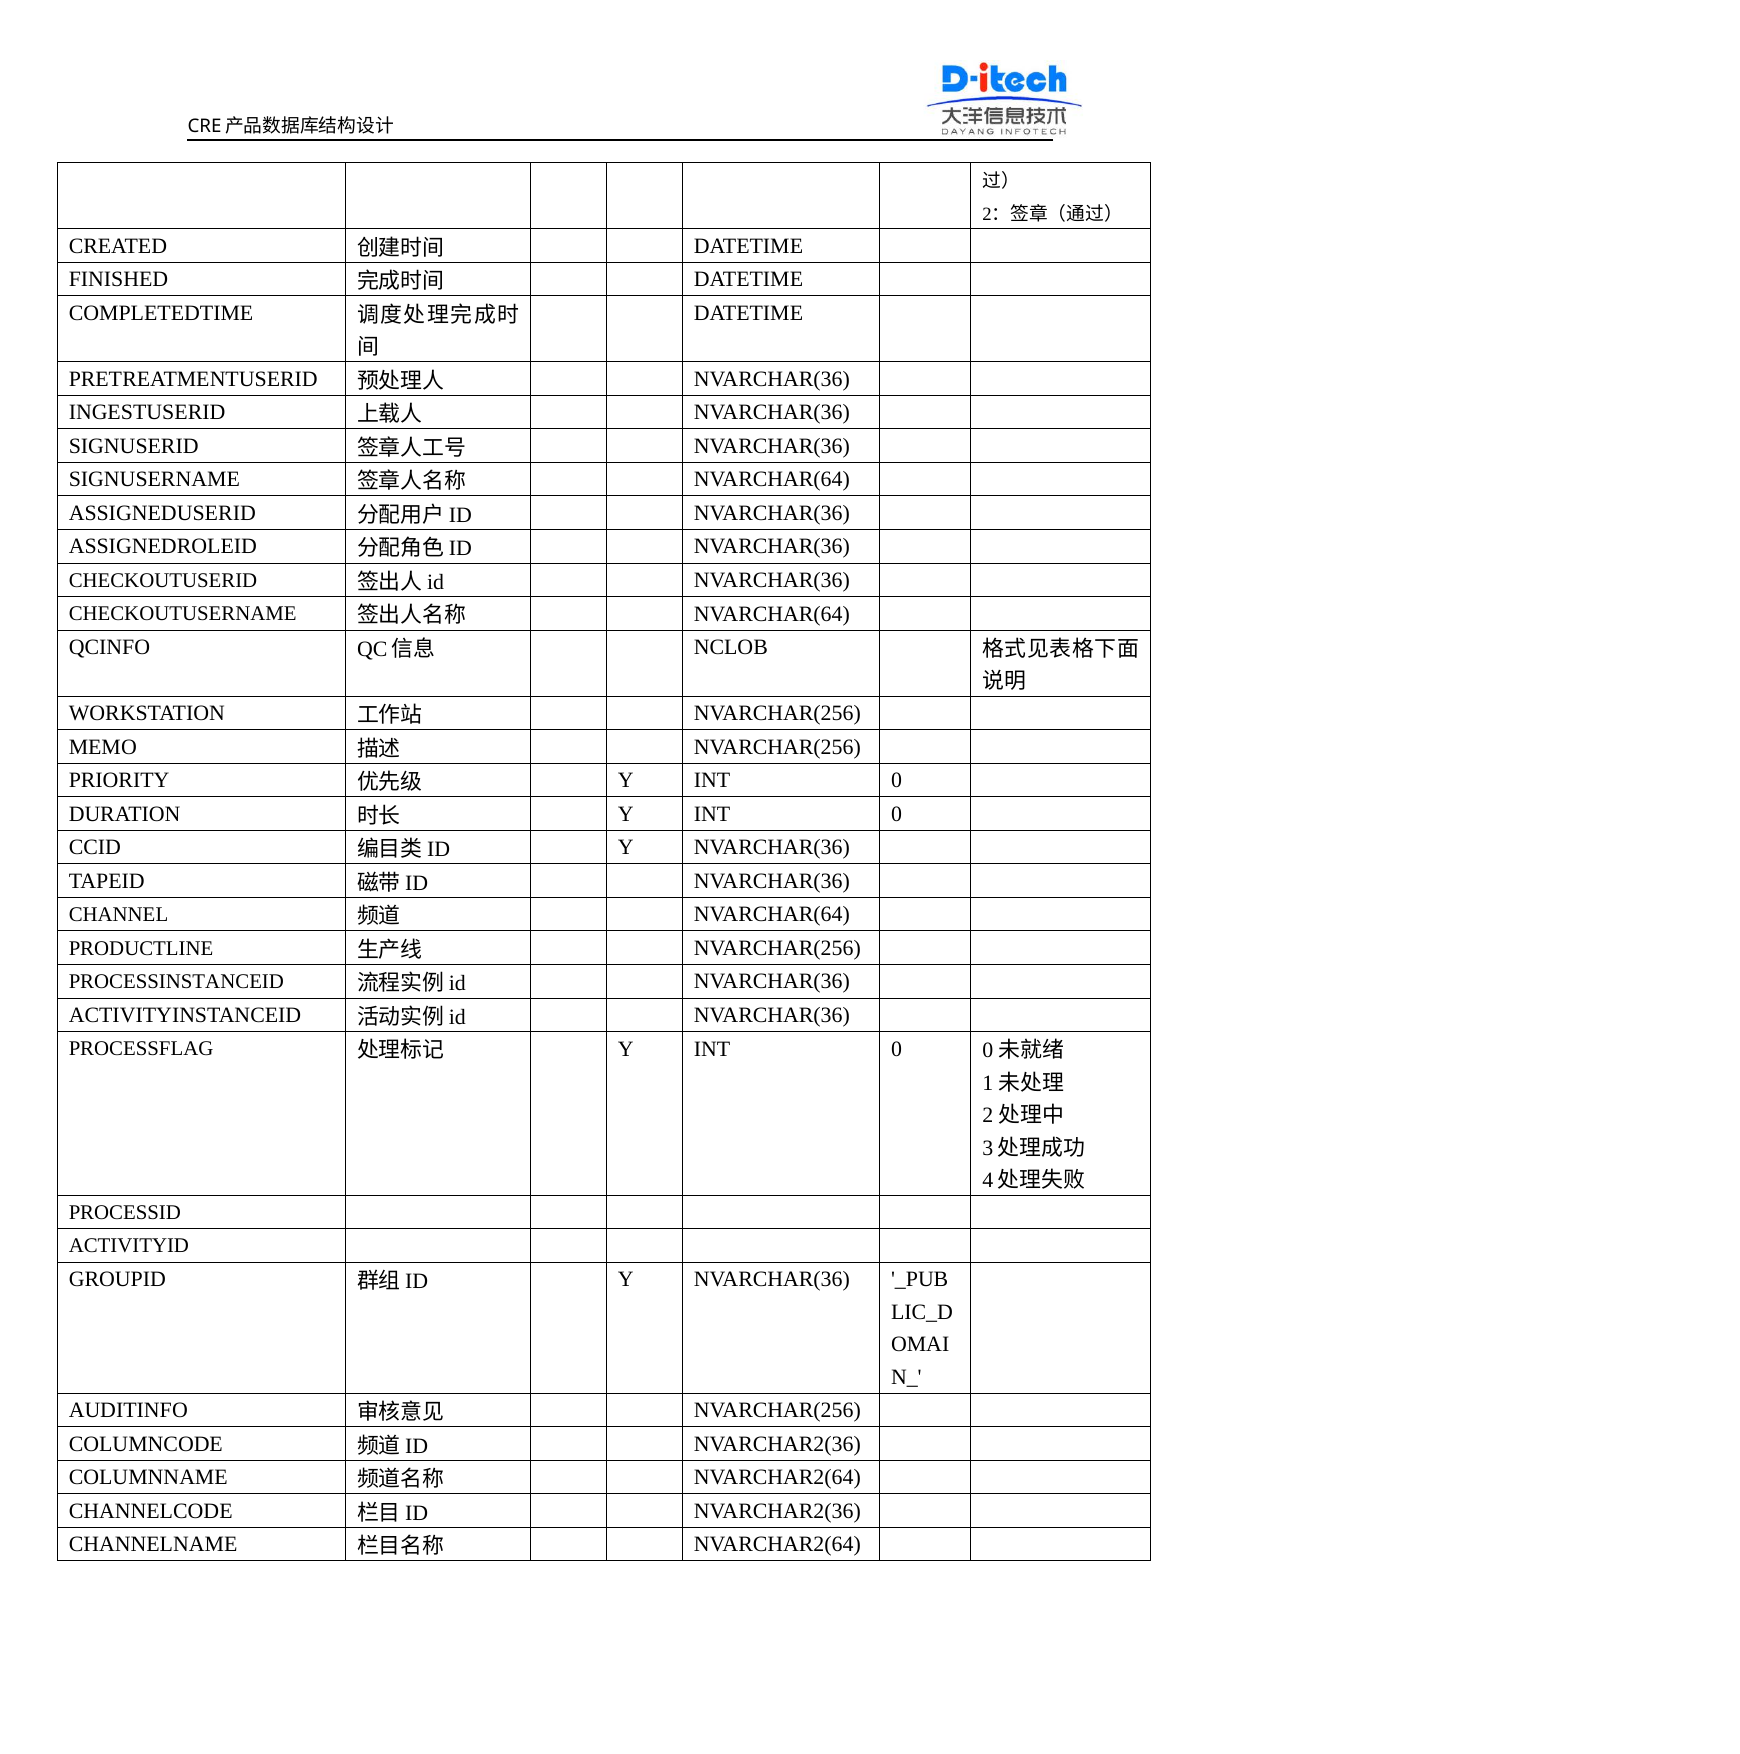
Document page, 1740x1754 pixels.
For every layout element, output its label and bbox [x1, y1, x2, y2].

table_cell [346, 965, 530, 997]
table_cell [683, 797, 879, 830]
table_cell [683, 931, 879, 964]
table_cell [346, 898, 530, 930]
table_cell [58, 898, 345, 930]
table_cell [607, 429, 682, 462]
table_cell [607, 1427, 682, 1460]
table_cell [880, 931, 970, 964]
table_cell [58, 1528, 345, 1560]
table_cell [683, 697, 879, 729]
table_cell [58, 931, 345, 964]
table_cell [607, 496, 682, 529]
picture [923, 60, 1084, 141]
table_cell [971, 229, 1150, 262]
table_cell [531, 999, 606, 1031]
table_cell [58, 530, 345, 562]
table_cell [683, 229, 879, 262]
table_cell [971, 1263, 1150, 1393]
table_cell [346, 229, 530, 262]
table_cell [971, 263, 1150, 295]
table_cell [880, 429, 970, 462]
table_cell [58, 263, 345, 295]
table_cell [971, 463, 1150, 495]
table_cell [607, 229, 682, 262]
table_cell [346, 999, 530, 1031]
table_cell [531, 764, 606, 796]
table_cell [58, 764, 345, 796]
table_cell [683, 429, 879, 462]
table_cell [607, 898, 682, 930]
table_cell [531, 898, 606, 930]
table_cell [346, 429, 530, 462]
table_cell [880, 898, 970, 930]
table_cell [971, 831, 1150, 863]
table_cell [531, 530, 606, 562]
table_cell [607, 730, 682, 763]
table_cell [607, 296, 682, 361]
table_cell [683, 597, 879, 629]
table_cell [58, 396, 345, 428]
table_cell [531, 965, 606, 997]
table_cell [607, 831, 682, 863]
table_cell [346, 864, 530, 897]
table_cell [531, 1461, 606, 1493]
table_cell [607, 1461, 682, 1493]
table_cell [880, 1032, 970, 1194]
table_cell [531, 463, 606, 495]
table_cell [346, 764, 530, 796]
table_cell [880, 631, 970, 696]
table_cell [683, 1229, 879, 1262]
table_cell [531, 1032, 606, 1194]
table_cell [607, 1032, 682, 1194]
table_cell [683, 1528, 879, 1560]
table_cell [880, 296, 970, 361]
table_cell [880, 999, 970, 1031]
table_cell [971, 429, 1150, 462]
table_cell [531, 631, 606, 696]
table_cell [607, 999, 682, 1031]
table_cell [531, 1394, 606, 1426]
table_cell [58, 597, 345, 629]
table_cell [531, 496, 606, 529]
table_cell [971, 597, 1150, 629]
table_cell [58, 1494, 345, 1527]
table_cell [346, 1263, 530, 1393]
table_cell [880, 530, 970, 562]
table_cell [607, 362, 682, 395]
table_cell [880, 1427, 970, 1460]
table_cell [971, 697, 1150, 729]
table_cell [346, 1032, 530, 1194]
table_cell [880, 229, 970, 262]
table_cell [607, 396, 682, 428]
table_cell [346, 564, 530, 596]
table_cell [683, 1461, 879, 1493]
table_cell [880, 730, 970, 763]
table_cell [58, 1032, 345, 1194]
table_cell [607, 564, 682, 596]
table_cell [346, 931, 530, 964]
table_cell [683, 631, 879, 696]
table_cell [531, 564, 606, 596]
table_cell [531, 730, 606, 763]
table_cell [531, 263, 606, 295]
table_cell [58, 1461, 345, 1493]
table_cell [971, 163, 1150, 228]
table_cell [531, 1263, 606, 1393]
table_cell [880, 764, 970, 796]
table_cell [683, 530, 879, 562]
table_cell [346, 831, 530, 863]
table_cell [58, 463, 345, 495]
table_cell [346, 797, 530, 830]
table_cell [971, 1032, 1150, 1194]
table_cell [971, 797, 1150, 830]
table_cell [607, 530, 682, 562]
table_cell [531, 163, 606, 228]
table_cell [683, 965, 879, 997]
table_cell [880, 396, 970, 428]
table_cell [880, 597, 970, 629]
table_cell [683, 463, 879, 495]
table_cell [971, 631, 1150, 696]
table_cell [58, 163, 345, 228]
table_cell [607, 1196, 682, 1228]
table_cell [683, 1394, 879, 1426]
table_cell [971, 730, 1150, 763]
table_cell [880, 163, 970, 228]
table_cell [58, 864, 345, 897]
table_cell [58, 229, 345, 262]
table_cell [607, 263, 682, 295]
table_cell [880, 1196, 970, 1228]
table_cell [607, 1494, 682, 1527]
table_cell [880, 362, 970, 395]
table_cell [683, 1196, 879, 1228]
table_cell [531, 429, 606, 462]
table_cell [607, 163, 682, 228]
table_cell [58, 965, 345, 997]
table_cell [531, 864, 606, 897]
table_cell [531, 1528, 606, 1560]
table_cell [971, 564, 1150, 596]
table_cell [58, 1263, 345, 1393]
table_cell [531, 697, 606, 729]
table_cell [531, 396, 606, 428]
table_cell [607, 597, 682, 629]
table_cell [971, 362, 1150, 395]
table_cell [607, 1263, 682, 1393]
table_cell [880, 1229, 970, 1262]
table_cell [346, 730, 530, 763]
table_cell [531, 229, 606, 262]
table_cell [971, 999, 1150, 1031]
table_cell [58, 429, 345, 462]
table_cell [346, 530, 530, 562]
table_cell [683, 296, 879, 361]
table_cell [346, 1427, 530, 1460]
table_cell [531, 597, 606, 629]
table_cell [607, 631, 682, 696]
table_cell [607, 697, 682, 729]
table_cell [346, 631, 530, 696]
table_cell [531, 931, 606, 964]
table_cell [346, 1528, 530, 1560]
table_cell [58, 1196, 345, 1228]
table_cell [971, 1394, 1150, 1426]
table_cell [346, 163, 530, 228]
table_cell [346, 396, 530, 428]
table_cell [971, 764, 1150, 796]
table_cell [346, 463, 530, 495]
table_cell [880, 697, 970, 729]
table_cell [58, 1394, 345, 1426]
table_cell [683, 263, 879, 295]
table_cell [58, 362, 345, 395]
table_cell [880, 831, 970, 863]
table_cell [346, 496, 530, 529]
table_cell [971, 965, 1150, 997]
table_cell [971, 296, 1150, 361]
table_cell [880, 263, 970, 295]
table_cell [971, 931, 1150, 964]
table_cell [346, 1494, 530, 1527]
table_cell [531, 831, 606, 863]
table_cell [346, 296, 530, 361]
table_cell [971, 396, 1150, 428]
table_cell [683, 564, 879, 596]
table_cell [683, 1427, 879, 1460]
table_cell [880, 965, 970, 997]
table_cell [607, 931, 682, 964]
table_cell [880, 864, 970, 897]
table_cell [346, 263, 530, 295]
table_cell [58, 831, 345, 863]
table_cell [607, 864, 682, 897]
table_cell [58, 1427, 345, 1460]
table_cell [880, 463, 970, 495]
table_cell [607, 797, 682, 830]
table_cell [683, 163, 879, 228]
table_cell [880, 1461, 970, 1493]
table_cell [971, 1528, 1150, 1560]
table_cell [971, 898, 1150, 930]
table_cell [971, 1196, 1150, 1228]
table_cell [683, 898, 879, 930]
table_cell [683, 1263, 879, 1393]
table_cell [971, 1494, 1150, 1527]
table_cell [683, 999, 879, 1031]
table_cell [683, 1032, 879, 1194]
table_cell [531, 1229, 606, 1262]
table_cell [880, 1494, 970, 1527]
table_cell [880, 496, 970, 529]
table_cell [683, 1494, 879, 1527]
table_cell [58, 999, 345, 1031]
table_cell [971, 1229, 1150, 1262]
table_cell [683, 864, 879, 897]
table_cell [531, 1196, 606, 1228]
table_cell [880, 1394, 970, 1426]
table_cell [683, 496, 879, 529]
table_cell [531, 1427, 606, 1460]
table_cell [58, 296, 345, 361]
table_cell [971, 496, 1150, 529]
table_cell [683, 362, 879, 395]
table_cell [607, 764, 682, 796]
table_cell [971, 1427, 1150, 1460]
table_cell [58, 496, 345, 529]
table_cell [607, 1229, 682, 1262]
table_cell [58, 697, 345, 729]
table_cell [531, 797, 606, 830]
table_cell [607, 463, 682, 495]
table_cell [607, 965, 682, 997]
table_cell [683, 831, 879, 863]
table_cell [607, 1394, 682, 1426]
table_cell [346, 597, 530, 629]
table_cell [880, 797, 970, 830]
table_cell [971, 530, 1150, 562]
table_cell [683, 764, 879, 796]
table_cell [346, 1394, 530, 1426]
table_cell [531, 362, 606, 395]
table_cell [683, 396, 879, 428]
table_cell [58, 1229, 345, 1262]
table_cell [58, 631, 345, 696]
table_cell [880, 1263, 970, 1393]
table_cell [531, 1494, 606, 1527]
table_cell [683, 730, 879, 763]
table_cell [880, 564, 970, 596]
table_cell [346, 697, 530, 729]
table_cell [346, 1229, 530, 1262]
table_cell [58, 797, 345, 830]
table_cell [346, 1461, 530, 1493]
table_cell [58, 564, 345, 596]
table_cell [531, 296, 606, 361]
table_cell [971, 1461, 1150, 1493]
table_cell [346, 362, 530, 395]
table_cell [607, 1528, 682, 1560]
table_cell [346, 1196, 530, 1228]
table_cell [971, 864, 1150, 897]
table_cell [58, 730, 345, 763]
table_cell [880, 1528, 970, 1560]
